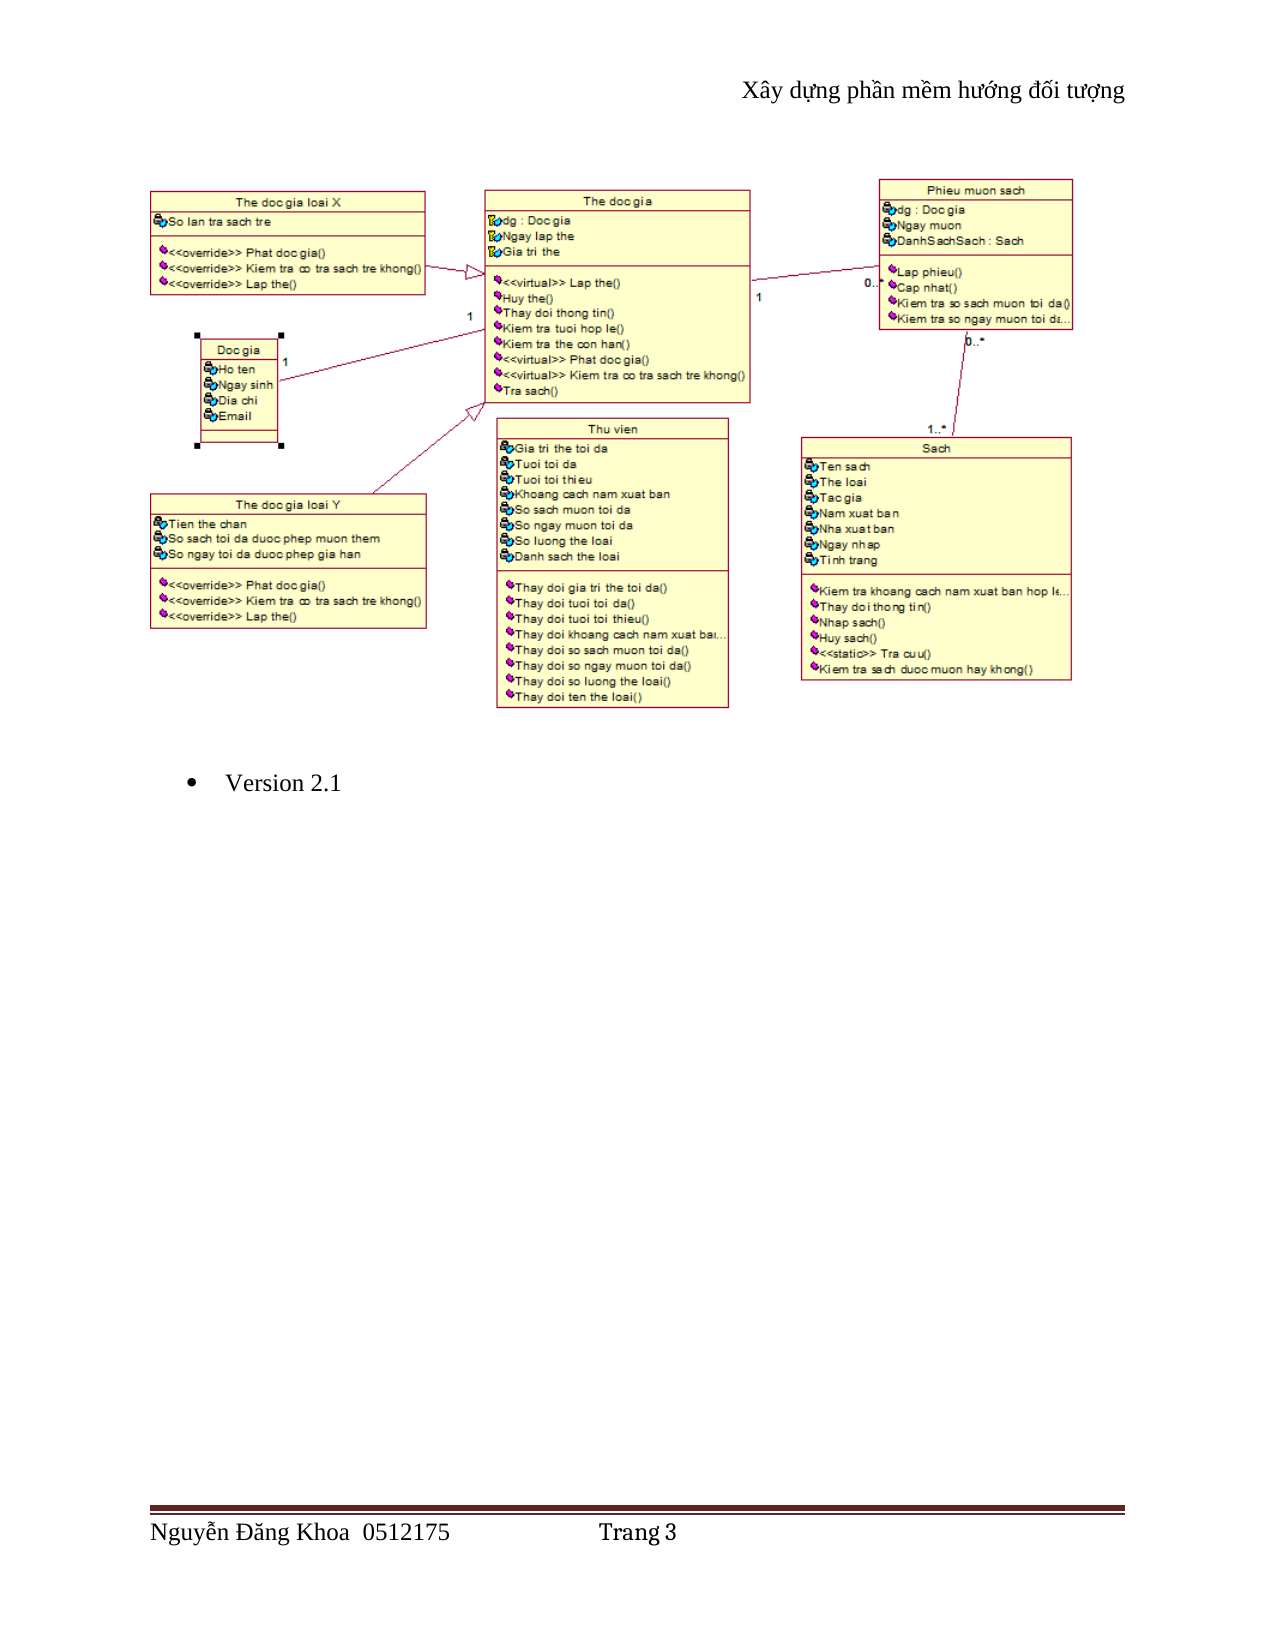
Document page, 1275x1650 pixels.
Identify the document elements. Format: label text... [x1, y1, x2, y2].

picture [150, 150, 1125, 743]
list Version 2.1 [187, 768, 1125, 797]
